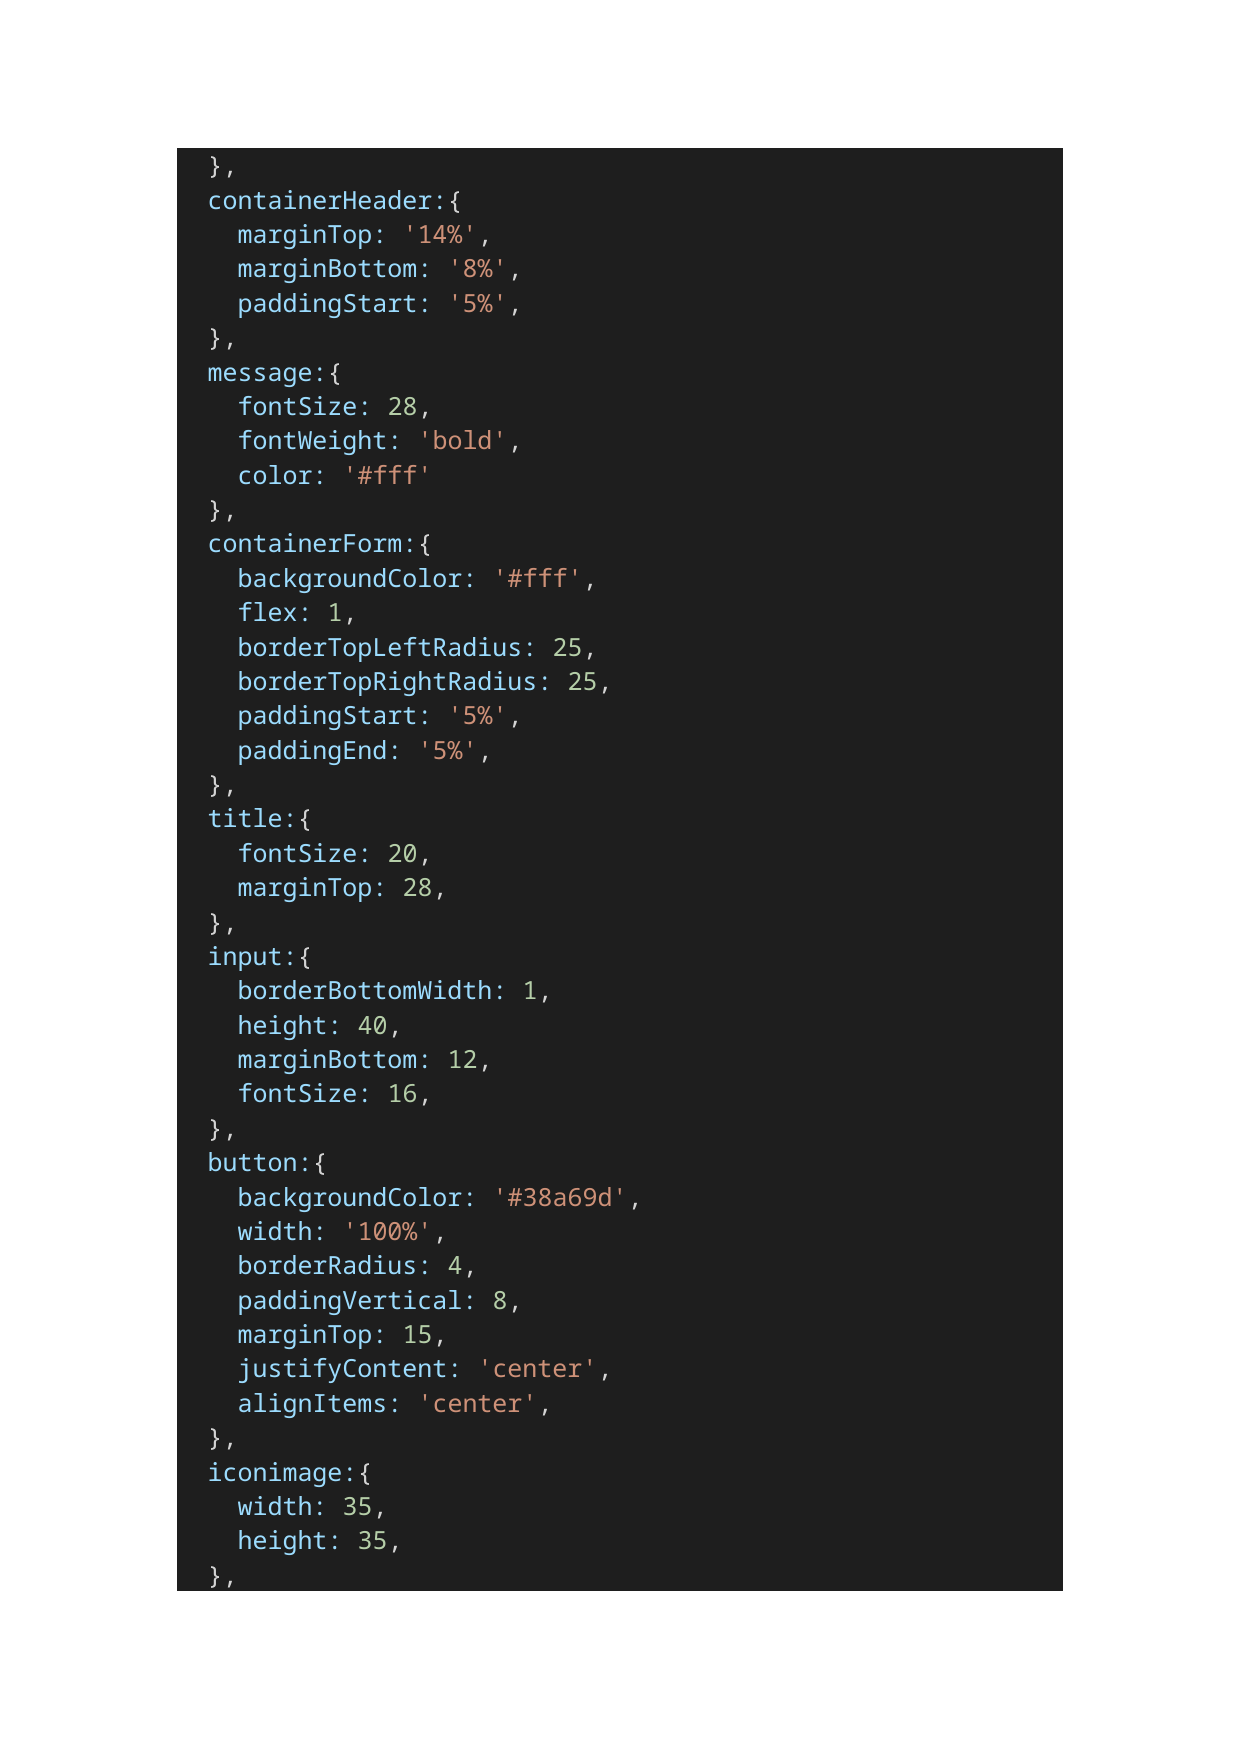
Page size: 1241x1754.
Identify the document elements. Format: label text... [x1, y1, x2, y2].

text containerHeader:{ [177, 182, 1063, 216]
text iconimage:{ [177, 1454, 1063, 1488]
text borderBottomWidth: 1, [177, 973, 1063, 1007]
text }, [177, 766, 1063, 801]
text height: 35, [177, 1523, 1063, 1557]
text marginBottom: '8%', [177, 251, 1063, 285]
text marginTop: '14%', [177, 216, 1063, 251]
text }, [177, 1419, 1063, 1454]
text }, [177, 491, 1063, 526]
text fontSize: 16, [177, 1076, 1063, 1110]
text paddingStart: '5%', [177, 698, 1063, 732]
text }, [177, 904, 1063, 938]
text marginTop: 28, [177, 869, 1063, 904]
text }, [177, 1557, 1063, 1591]
text button:{ [177, 1144, 1063, 1179]
text fontWeight: 'bold', [177, 423, 1063, 457]
text marginTop: 15, [177, 1316, 1063, 1351]
text height: 40, [177, 1007, 1063, 1041]
text alignItems: 'center', [177, 1385, 1063, 1419]
text justifyContent: 'center', [177, 1351, 1063, 1385]
text color: '#fff' [177, 457, 1063, 491]
text borderTopLeftRadius: 25, [177, 629, 1063, 663]
text fontSize: 28, [177, 388, 1063, 423]
text backgroundColor: '#38a69d', [177, 1179, 1063, 1213]
text width: '100%', [177, 1213, 1063, 1248]
text paddingStart: '5%', [177, 285, 1063, 319]
text width: 35, [177, 1488, 1063, 1523]
text borderTopRightRadius: 25, [177, 663, 1063, 698]
text fontSize: 20, [177, 835, 1063, 869]
text backgroundColor: '#fff', [177, 560, 1063, 594]
text }, [177, 148, 1063, 182]
text borderRadius: 4, [177, 1248, 1063, 1282]
text }, [177, 319, 1063, 354]
text message:{ [177, 354, 1063, 388]
text marginBottom: 12, [177, 1041, 1063, 1076]
text paddingEnd: '5%', [177, 732, 1063, 766]
text paddingVertical: 8, [177, 1282, 1063, 1316]
text containerForm:{ [177, 526, 1063, 560]
text input:{ [177, 938, 1063, 973]
text title:{ [177, 801, 1063, 835]
text }, [177, 1110, 1063, 1144]
text flex: 1, [177, 594, 1063, 629]
